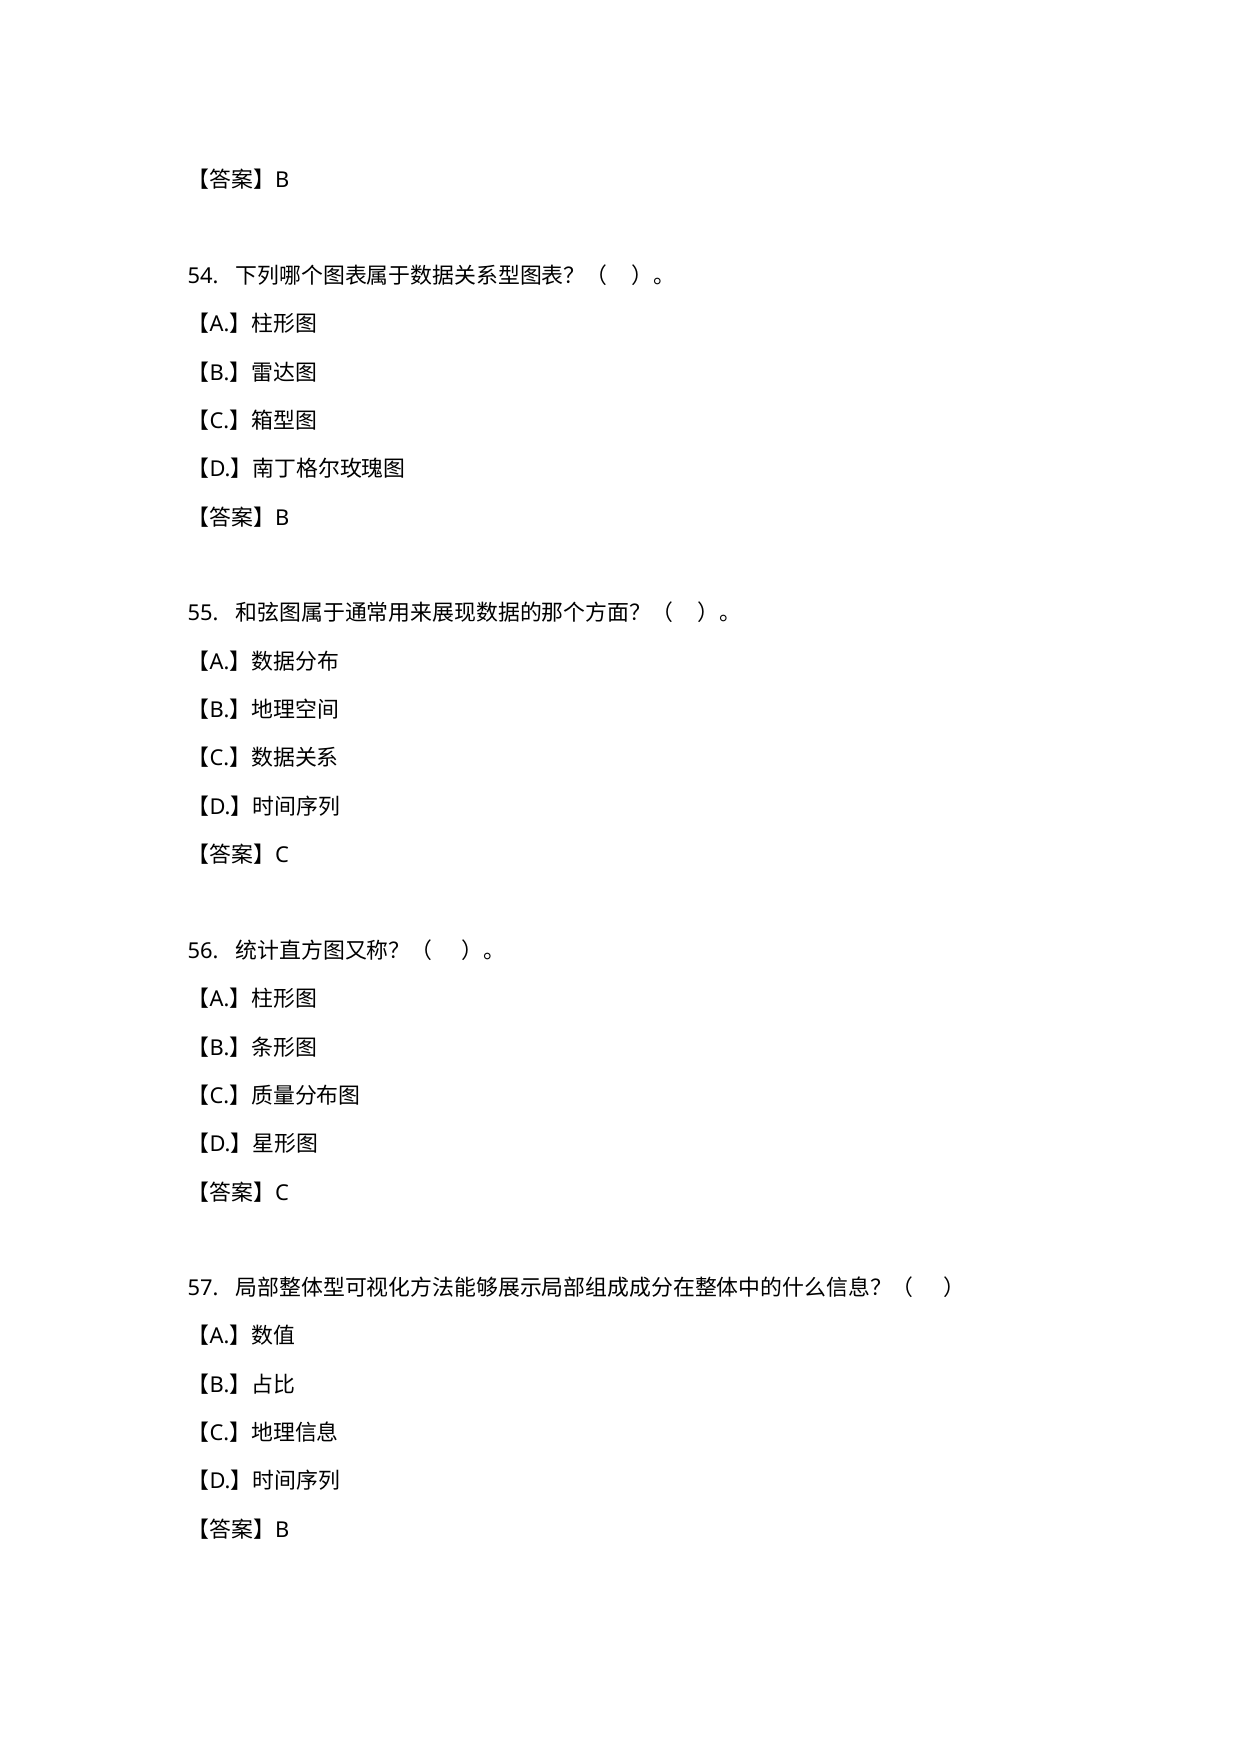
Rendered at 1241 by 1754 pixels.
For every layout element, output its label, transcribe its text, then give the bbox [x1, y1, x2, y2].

text 【B.】雷达图 [187, 354, 1053, 387]
text 【A.】数据分布 [187, 643, 1053, 676]
text 【A.】柱形图 [187, 981, 1053, 1013]
text 【C.】地理信息 [187, 1415, 1053, 1447]
text 【A.】柱形图 [187, 306, 1053, 338]
text 【D.】星形图 [187, 1126, 1053, 1158]
text 【B.】地理空间 [187, 692, 1053, 724]
text 【D.】时间序列 [187, 788, 1053, 821]
list 和弦图属于通常用来展现数据的那个方面？（ ）。 [187, 595, 1053, 628]
text 【C.】质量分布图 [187, 1077, 1053, 1110]
text 【答案】C [187, 1174, 1053, 1207]
text 【A.】数值 [187, 1318, 1053, 1351]
text 【C.】数据关系 [187, 740, 1053, 773]
list 统计直方图又称？（ ）。 [187, 932, 1053, 965]
text 【D.】南丁格尔玫瑰图 [187, 451, 1053, 483]
text 【答案】C [187, 837, 1053, 869]
text 【C.】箱型图 [187, 403, 1053, 435]
list 下列哪个图表属于数据关系型图表？（ ）。 [187, 258, 1053, 290]
text 【D.】时间序列 [187, 1463, 1053, 1496]
text 【答案】B [187, 1512, 1053, 1544]
text 【答案】B [187, 499, 1053, 532]
list 局部整体型可视化方法能够展示局部组成成分在整体中的什么信息？（ ） [187, 1270, 1053, 1302]
text 【答案】B [187, 162, 1053, 194]
text 【B.】占比 [187, 1367, 1053, 1399]
text 【B.】条形图 [187, 1029, 1053, 1062]
